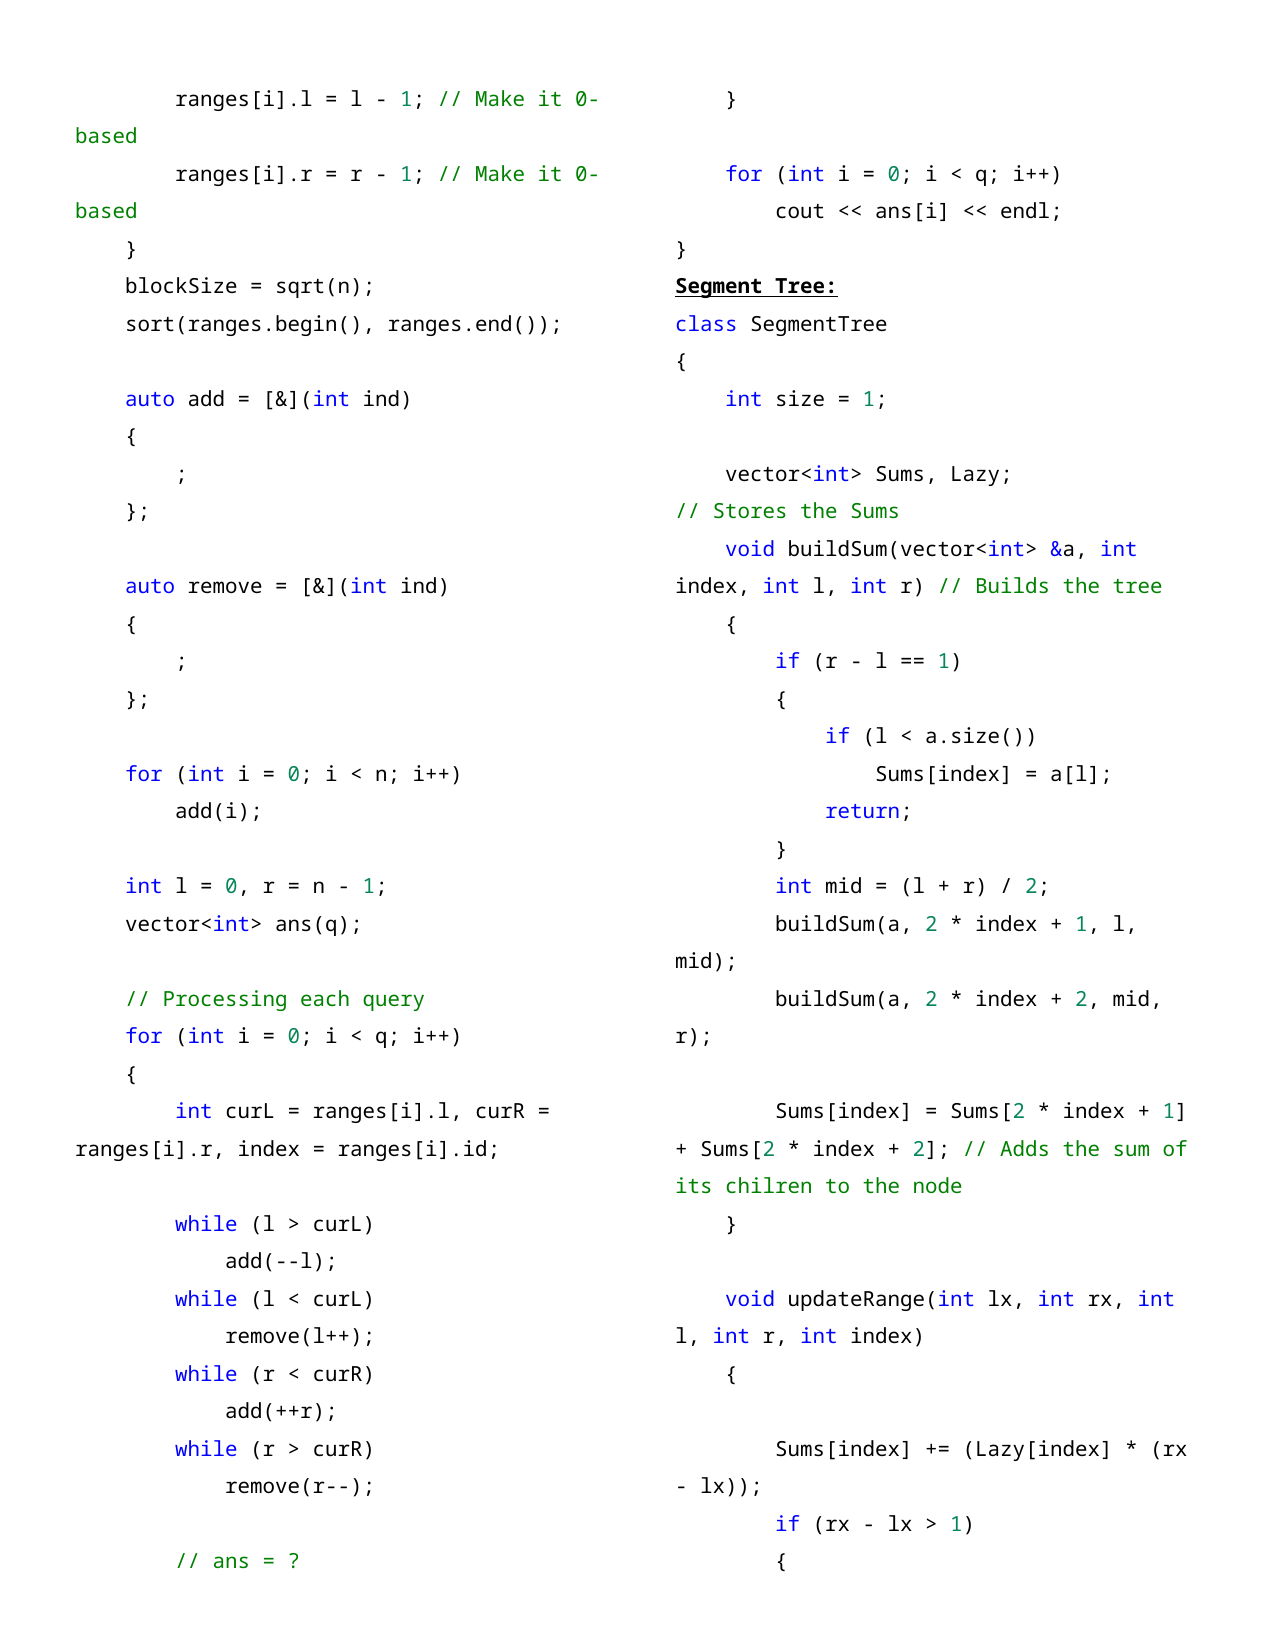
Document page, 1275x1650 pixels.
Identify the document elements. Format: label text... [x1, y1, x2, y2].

text sort(ranges.begin(), ranges.end()); [75, 300, 600, 337]
text // Processing each query [75, 975, 600, 1012]
text } [675, 1200, 1200, 1237]
text int curL = ranges[i].l, curR = ranges[i].r, index = ranges[i].id; [75, 1087, 600, 1162]
text ; [75, 450, 600, 487]
text Segment Tree: [675, 262, 1200, 300]
text remove(r--); [75, 1462, 600, 1500]
text { [675, 337, 1200, 375]
text { [75, 412, 600, 450]
text { [675, 600, 1200, 637]
text int l = 0, r = n - 1; [75, 862, 600, 900]
text } [75, 225, 600, 262]
text vector<int> ans(q); [75, 900, 600, 937]
text while (r > curR) [75, 1425, 600, 1462]
text while (r < curR) [75, 1350, 600, 1387]
text add(--l); [75, 1237, 600, 1275]
text }; [75, 675, 600, 712]
text if (l < a.size()) [675, 712, 1200, 750]
text add(++r); [75, 1387, 600, 1425]
text add(i); [75, 787, 600, 825]
text remove(l++); [75, 1312, 600, 1350]
text Sums[index] = a[l]; [675, 750, 1200, 787]
text } [675, 825, 1200, 862]
text // ans = ? [75, 1537, 600, 1575]
text buildSum(a, 2 * index + 2, mid, r); [675, 975, 1200, 1050]
text Sums[index] += (Lazy[index] * (rx - lx)); [675, 1425, 1200, 1500]
text } [675, 225, 1200, 262]
text { [675, 1537, 1200, 1575]
text ranges[i].r = r - 1; // Make it 0-based [75, 150, 600, 225]
text if (rx - lx > 1) [675, 1500, 1200, 1537]
text int mid = (l + r) / 2; [675, 862, 1200, 900]
text auto add = [&](int ind) [75, 375, 600, 412]
text Sums[index] = Sums[2 * index + 1] + Sums[2 * index + 2]; // Adds the sum of its chilren to the node [675, 1087, 1200, 1200]
text { [75, 1050, 600, 1087]
text if (r - l == 1) [675, 637, 1200, 675]
text while (l < curL) [75, 1275, 600, 1312]
text blockSize = sqrt(n); [75, 262, 600, 300]
text ; [75, 637, 600, 675]
text while (l > curL) [75, 1200, 600, 1237]
text { [75, 600, 600, 637]
text class SegmentTree [675, 300, 1200, 337]
text void buildSum(vector<int> &a, int index, int l, int r) // Builds the tree [675, 525, 1200, 600]
text { [675, 675, 1200, 712]
text auto remove = [&](int ind) [75, 562, 600, 600]
text for (int i = 0; i < q; i++) [675, 150, 1200, 187]
text cout << ans[i] << endl; [675, 187, 1200, 225]
text { [675, 1350, 1200, 1387]
text } [675, 75, 1200, 112]
text ranges[i].l = l - 1; // Make it 0-based [75, 75, 600, 150]
text for (int i = 0; i < n; i++) [75, 750, 600, 787]
text void updateRange(int lx, int rx, int l, int r, int index) [675, 1275, 1200, 1350]
text vector<int> Sums, Lazy; // Stores the Sums [675, 450, 1200, 525]
text for (int i = 0; i < q; i++) [75, 1012, 600, 1050]
text buildSum(a, 2 * index + 1, l, mid); [675, 900, 1200, 975]
text return; [675, 787, 1200, 825]
text }; [75, 487, 600, 525]
text int size = 1; [675, 375, 1200, 412]
